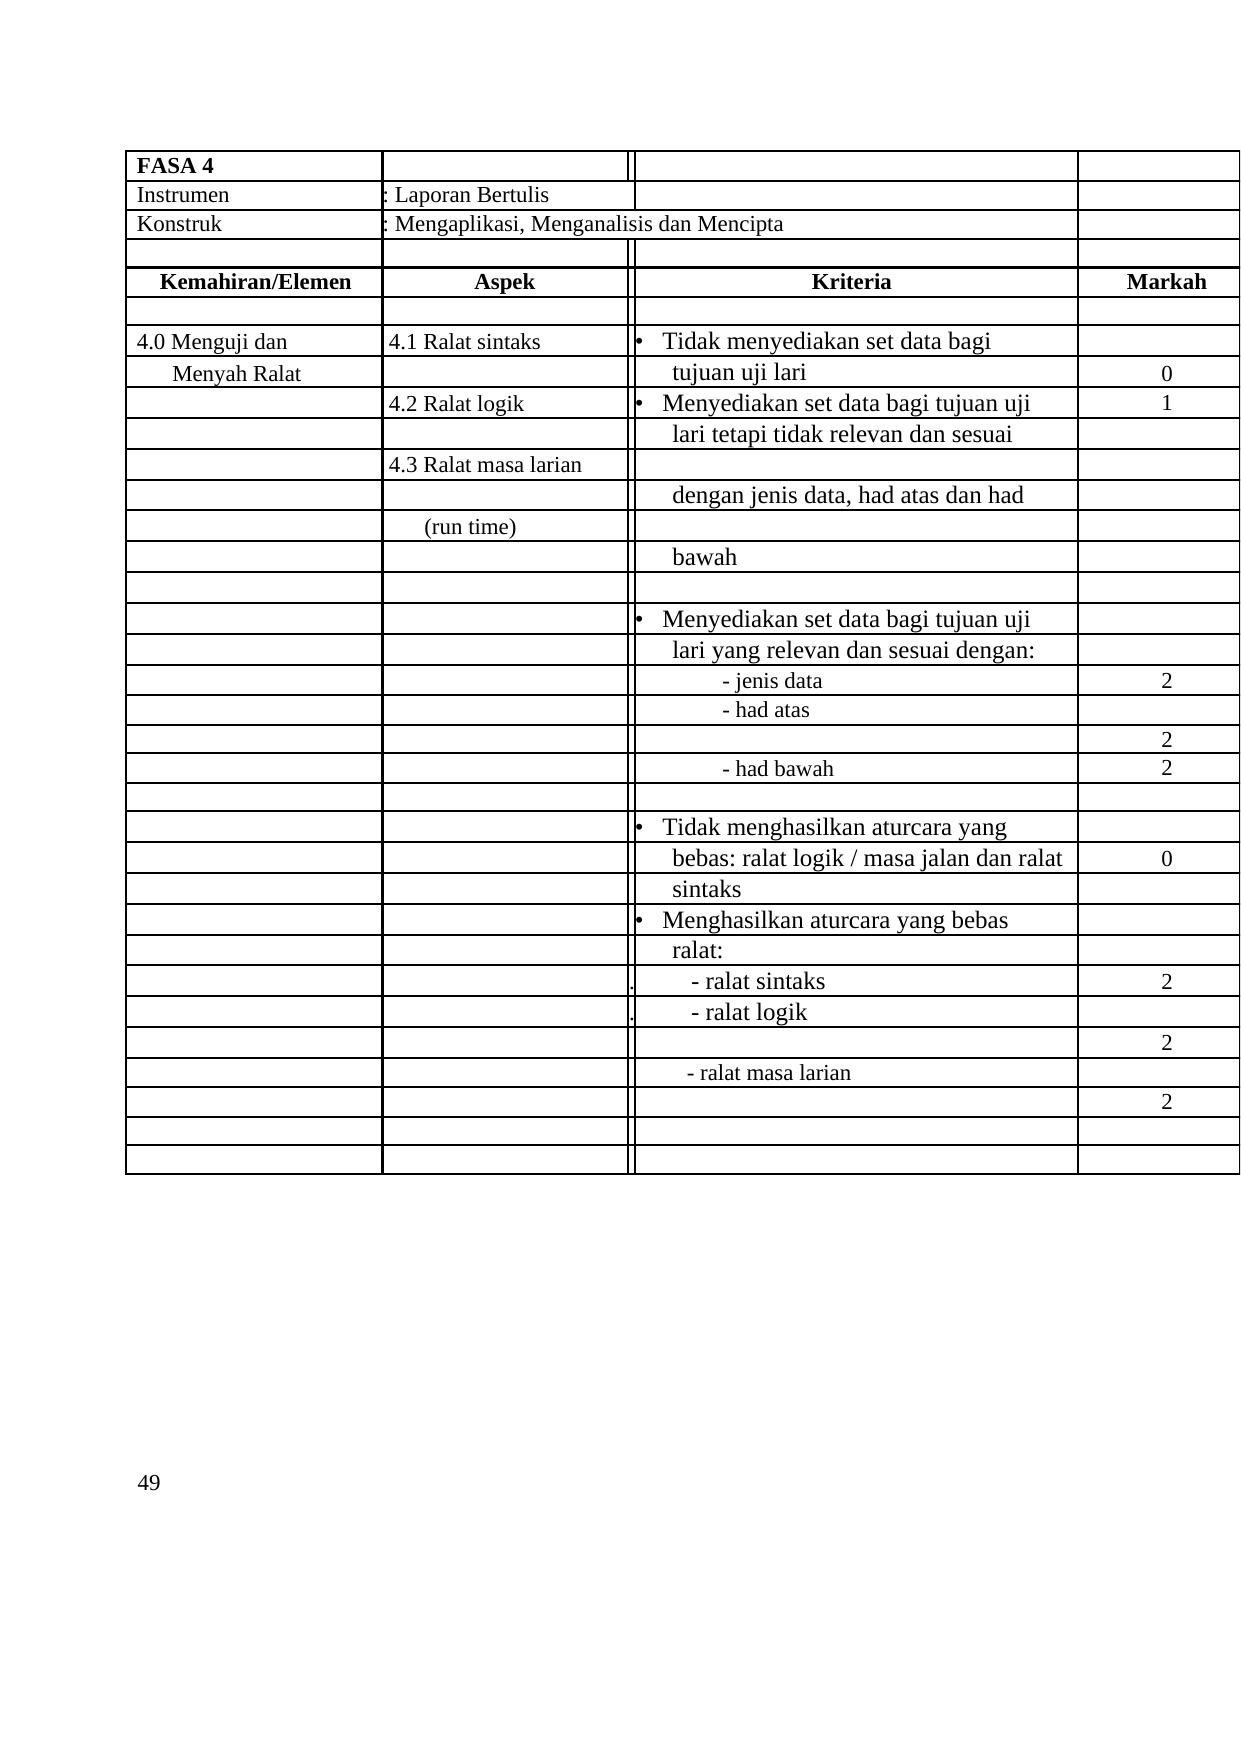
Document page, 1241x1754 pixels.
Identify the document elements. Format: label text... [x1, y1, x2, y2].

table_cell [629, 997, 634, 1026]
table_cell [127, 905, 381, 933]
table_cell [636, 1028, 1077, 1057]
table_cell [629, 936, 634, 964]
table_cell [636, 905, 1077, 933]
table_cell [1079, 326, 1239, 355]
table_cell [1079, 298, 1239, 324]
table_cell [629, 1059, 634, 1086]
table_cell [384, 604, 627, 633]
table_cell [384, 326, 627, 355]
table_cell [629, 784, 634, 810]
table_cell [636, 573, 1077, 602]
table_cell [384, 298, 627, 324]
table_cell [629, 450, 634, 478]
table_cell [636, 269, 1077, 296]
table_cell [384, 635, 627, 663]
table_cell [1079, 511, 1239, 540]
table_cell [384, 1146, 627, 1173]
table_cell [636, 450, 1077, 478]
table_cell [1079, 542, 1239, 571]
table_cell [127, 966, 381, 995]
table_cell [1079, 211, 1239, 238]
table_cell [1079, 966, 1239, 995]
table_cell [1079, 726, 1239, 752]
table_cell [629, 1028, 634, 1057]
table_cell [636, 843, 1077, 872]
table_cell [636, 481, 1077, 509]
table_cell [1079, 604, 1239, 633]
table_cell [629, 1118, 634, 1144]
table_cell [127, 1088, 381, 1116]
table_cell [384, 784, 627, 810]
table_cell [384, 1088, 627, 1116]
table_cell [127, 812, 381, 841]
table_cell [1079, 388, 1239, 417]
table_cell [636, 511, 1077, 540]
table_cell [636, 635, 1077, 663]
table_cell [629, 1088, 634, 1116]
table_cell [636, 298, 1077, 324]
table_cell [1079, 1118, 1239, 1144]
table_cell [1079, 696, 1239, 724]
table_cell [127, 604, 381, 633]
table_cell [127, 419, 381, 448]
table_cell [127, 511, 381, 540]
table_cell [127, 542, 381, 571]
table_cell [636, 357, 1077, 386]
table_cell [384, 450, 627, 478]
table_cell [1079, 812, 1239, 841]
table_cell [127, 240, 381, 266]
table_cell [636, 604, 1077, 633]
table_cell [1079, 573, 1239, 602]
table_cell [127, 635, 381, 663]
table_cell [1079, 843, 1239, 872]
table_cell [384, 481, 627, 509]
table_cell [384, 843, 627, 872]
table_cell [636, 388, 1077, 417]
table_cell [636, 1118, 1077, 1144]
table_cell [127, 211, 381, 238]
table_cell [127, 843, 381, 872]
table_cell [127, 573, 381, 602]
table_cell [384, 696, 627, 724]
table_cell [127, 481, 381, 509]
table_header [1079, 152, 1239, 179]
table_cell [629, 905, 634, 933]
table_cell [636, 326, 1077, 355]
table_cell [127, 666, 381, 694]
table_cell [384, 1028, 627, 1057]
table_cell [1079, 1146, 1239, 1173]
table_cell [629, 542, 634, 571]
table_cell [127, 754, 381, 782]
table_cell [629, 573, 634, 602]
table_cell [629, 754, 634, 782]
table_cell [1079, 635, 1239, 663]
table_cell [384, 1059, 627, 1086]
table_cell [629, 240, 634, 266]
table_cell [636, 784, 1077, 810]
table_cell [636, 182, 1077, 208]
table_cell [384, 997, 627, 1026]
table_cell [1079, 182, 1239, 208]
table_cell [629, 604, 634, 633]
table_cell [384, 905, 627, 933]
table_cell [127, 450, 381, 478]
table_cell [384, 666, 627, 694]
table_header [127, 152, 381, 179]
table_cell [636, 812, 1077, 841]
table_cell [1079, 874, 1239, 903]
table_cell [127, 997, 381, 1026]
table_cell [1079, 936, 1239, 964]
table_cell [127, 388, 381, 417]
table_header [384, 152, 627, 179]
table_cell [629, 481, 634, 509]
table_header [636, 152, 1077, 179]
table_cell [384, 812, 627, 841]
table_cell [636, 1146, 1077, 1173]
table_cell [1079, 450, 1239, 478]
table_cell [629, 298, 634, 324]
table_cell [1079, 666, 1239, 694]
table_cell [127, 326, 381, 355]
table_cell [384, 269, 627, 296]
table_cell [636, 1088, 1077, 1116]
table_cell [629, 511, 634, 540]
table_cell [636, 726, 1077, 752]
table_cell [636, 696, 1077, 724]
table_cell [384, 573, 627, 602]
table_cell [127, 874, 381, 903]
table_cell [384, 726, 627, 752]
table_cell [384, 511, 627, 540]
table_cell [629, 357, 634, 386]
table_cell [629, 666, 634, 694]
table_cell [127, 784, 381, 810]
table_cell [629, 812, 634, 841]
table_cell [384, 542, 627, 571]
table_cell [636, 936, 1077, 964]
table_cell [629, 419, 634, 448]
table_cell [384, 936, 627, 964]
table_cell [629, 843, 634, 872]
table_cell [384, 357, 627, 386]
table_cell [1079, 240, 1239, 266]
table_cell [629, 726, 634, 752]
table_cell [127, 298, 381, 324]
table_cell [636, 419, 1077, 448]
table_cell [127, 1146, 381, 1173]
text 49 [137, 1469, 1103, 1495]
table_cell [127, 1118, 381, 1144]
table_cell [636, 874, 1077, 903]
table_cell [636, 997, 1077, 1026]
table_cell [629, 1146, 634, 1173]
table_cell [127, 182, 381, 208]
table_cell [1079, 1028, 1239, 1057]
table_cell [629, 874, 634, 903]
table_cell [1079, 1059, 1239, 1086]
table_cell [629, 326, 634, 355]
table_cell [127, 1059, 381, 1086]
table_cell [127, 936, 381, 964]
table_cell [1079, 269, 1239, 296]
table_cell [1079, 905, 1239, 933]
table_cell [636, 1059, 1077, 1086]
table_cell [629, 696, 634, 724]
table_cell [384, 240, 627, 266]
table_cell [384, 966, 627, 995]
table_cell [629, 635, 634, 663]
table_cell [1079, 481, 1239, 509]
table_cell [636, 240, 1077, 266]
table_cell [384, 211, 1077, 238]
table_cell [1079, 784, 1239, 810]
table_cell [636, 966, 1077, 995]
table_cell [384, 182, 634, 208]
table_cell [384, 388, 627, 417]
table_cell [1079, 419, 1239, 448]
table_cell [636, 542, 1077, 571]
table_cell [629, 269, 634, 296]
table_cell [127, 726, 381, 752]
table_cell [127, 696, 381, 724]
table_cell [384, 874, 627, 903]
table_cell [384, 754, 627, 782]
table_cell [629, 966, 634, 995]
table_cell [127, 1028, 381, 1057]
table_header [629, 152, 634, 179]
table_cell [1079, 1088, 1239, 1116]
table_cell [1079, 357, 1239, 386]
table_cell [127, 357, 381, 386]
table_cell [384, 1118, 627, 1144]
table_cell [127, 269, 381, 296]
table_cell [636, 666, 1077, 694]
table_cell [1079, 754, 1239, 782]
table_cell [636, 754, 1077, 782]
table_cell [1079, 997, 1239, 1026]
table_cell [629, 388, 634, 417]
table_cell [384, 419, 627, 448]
